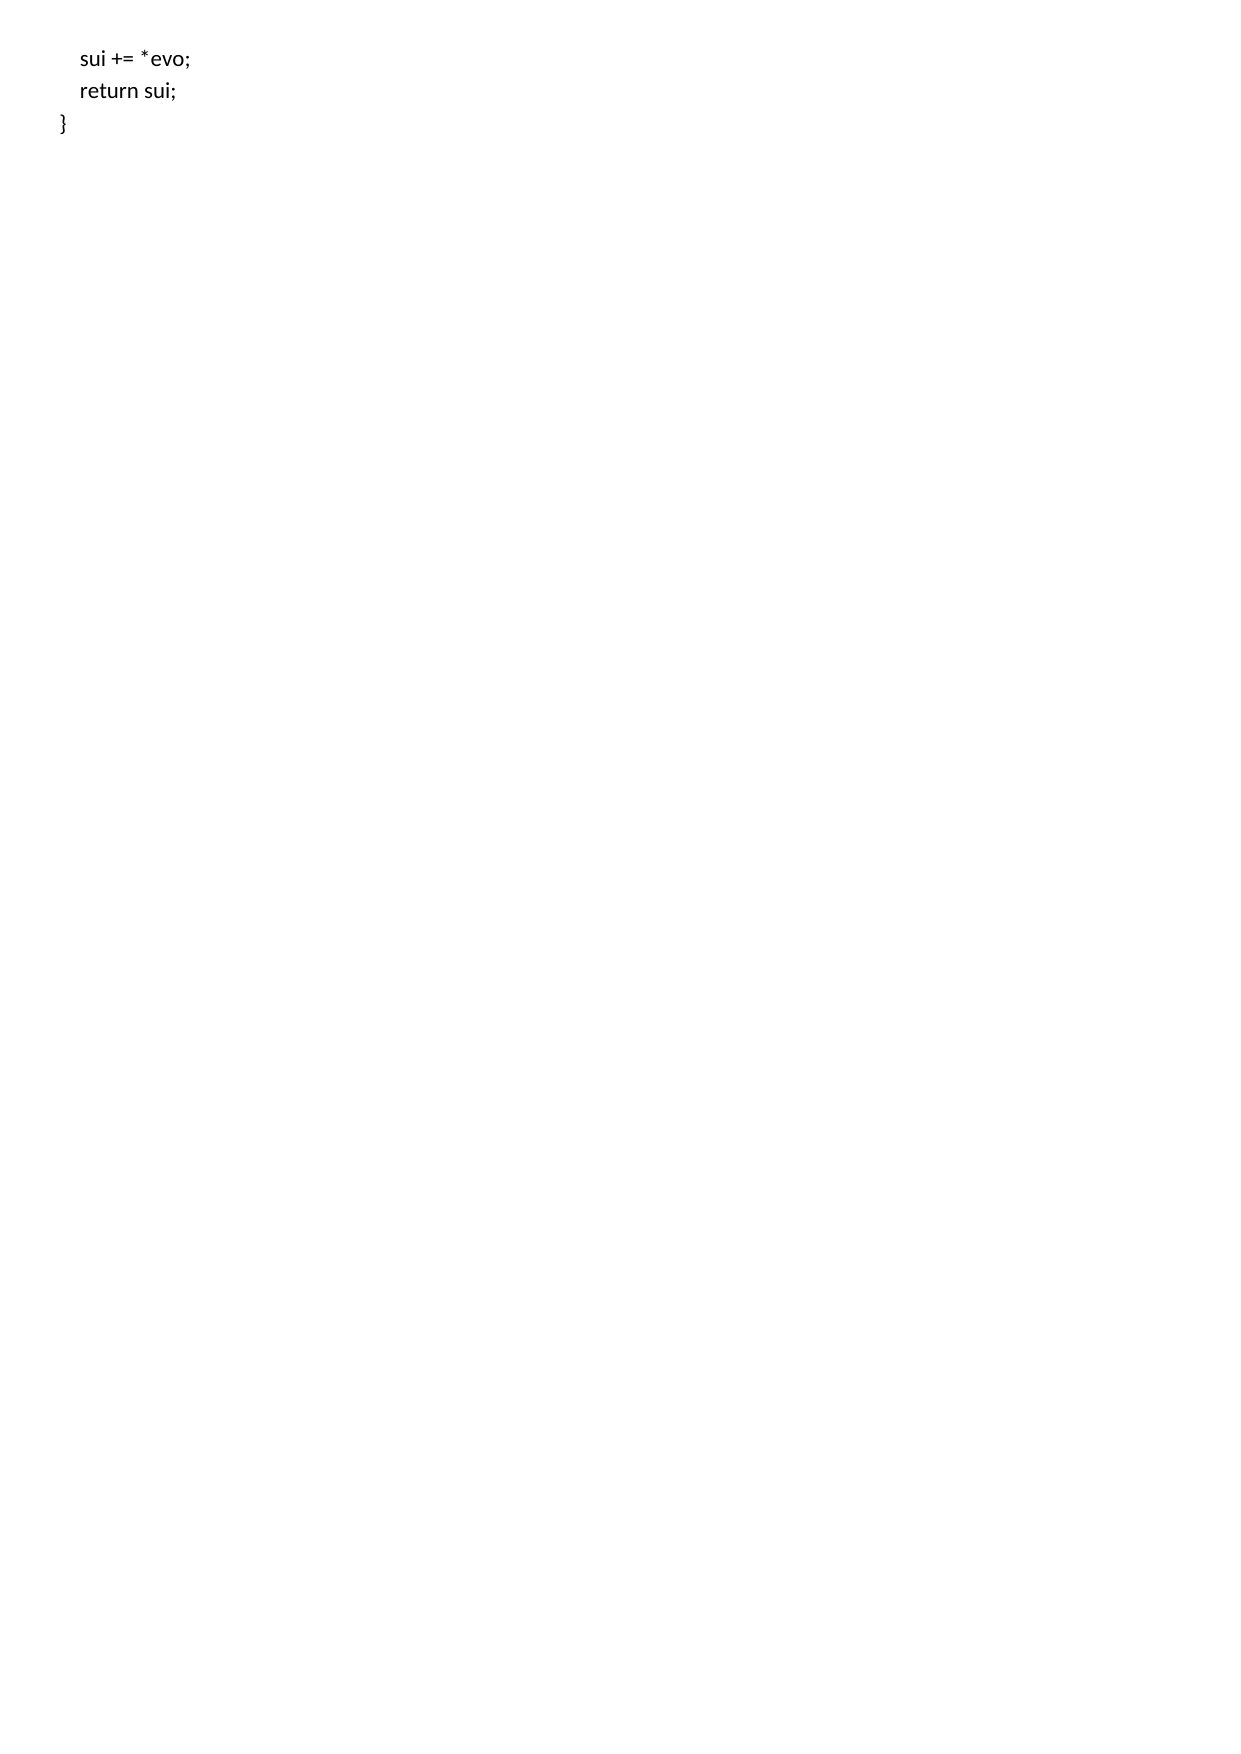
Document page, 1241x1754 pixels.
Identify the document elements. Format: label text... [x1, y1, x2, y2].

text sui += *evo; [59, 44, 1196, 72]
text } [59, 109, 1196, 137]
text return sui; [59, 77, 1196, 104]
